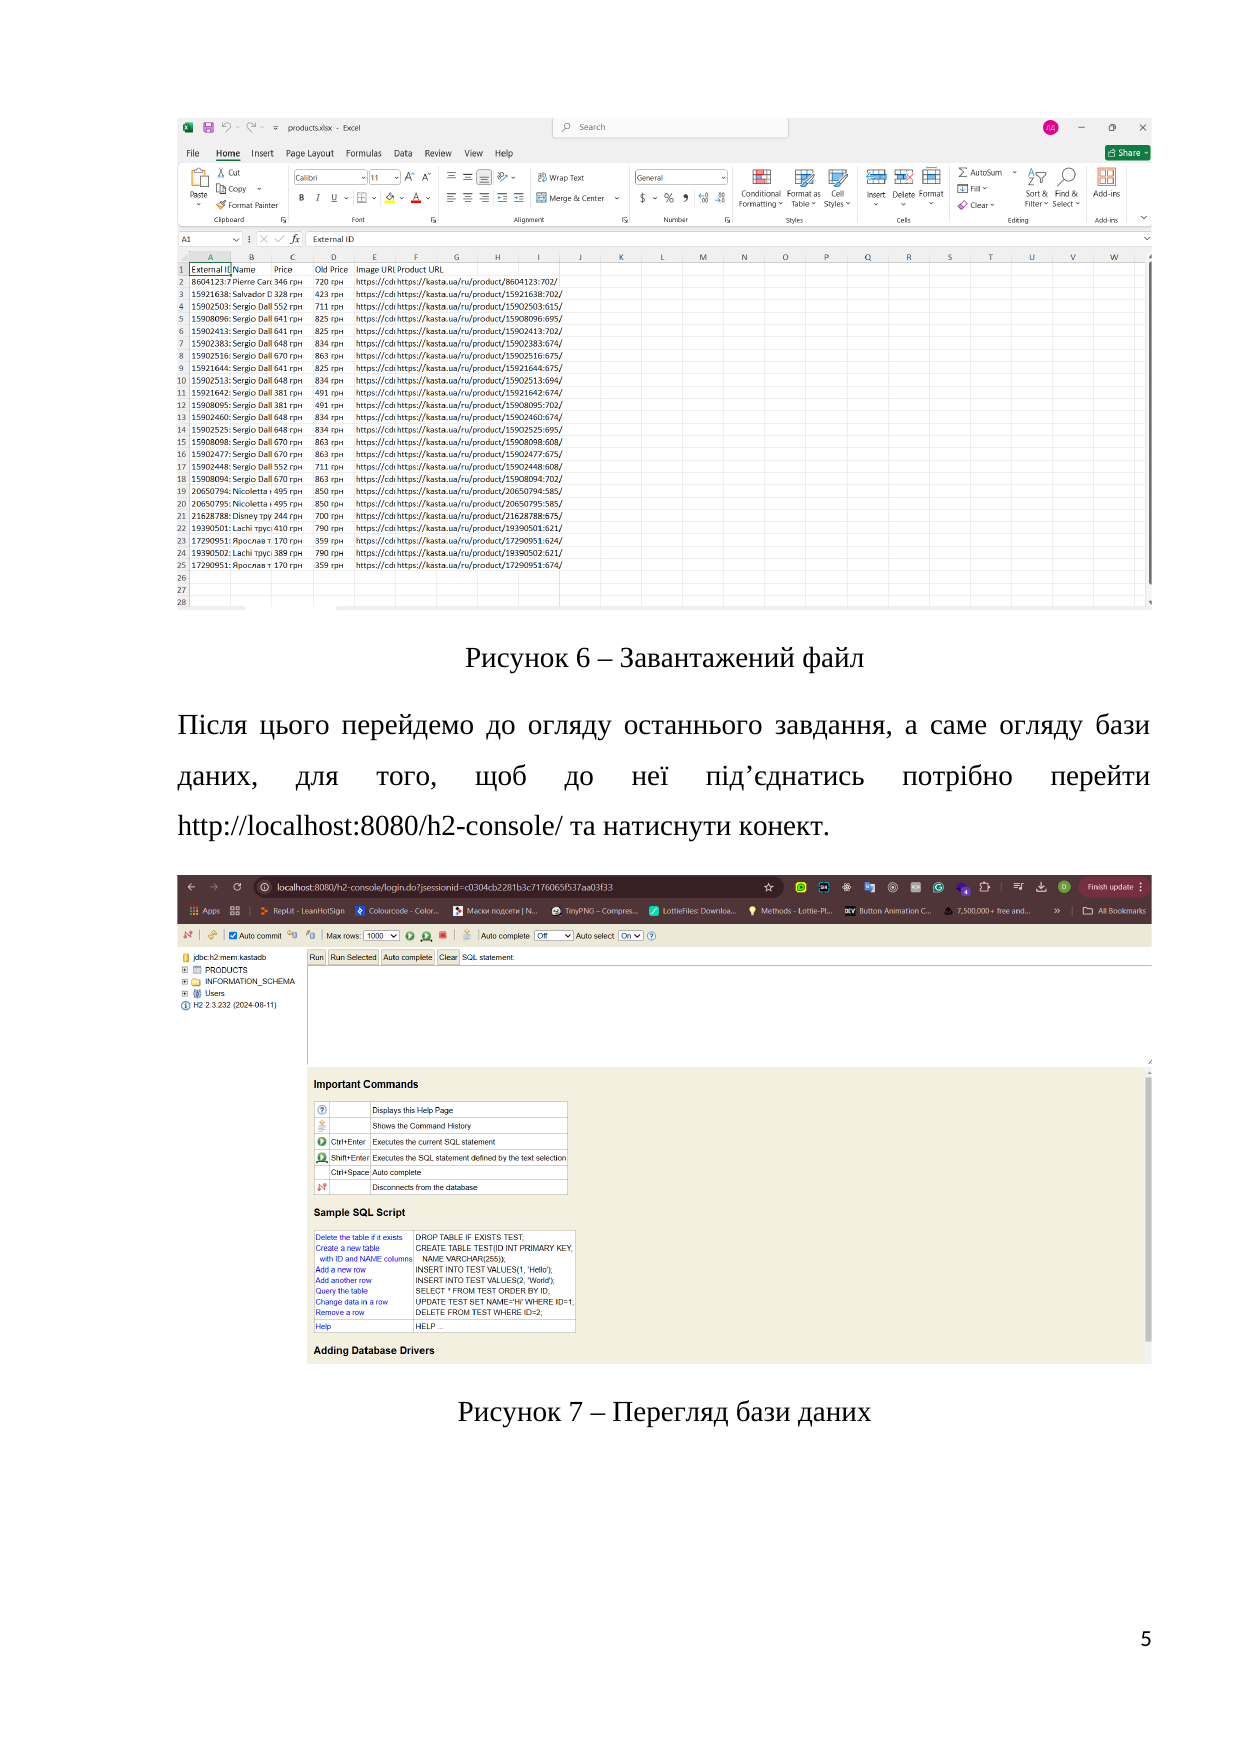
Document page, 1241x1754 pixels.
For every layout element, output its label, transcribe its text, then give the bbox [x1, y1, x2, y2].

picture [177, 118, 1152, 610]
picture [177, 875, 1152, 1364]
text Рисунок 7 – Перегляд бази даних [177, 1394, 1152, 1427]
text Після цього перейдемо до огляду останнього завдання, а саме огляду бази даних, для того, щоб до неї під’єднатись потрібно перейти http://localhost:8080/h2-console/ та натиснути конект. [177, 707, 1152, 842]
text Рисунок 6 – Завантажений файл [177, 640, 1152, 674]
